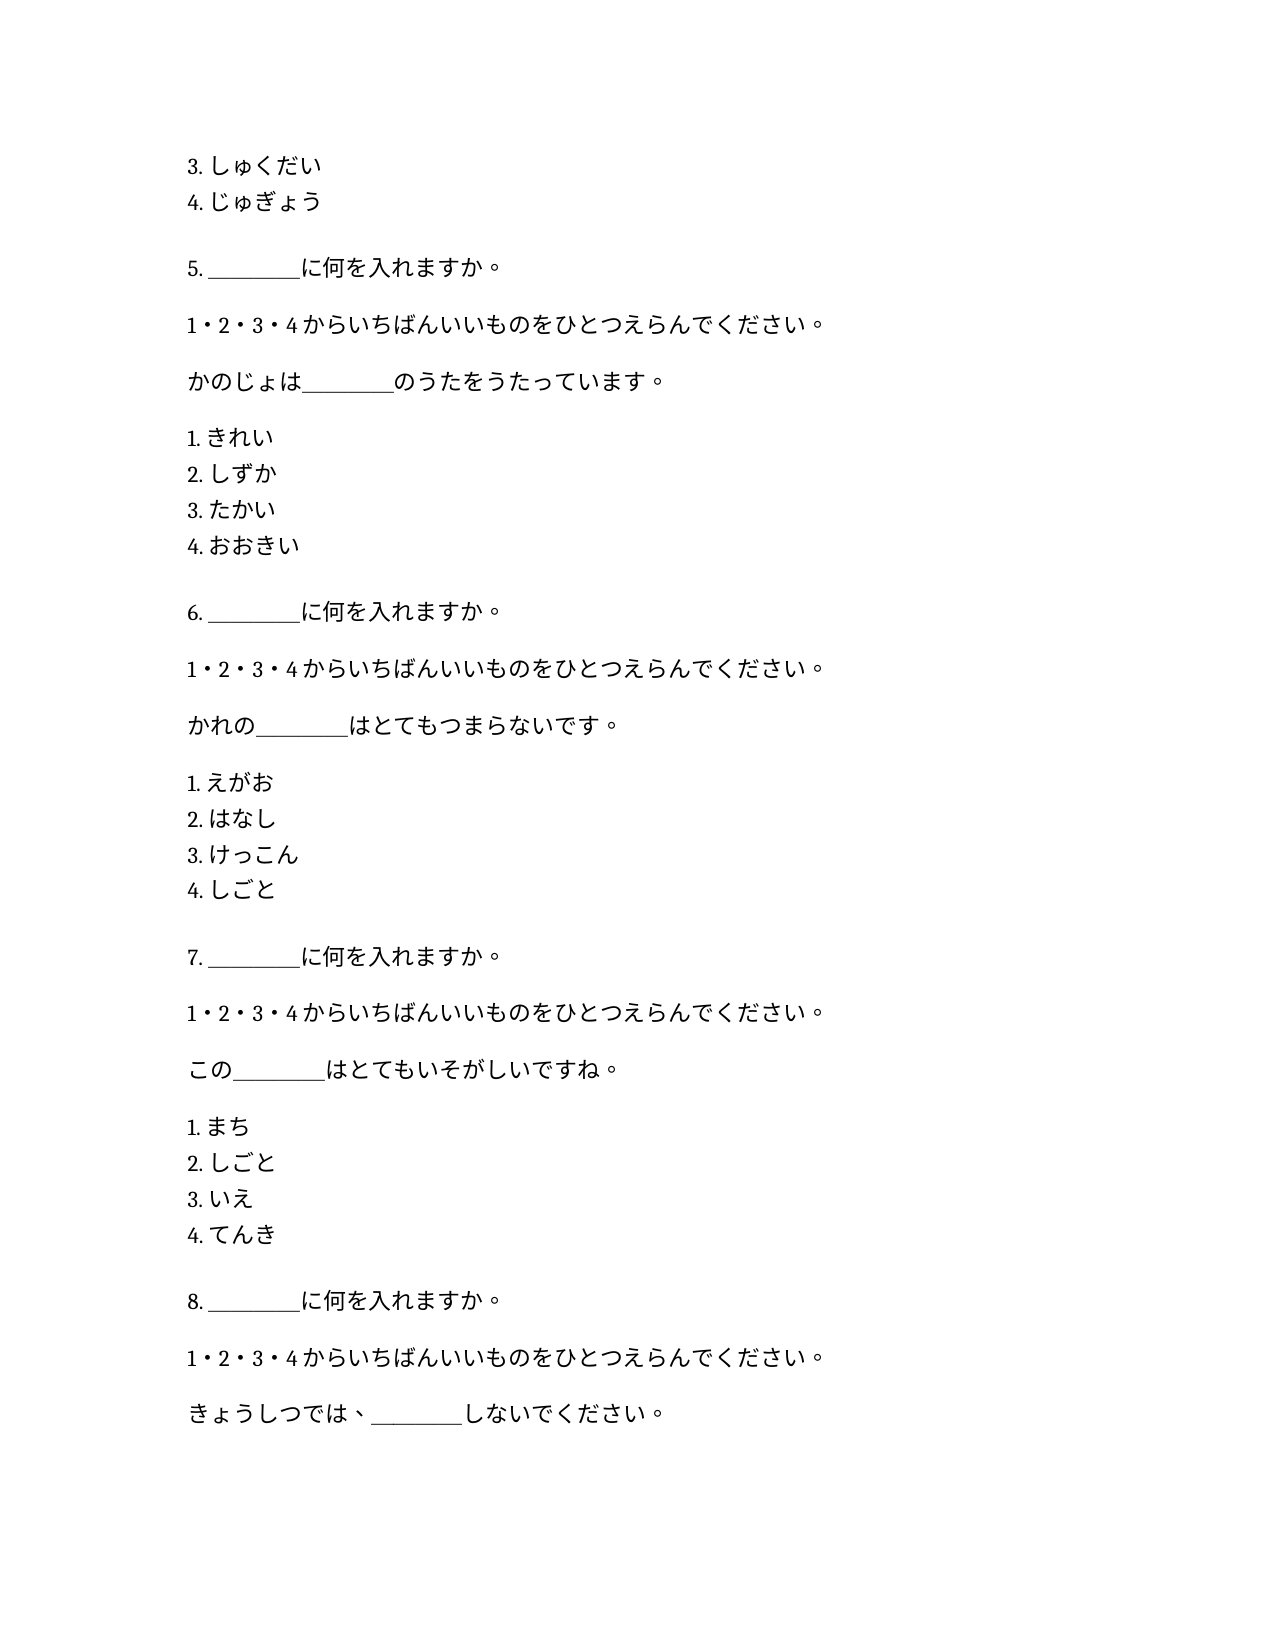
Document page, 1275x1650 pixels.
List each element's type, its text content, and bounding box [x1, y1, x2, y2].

text 1・2・3・4からいちばんいいものをひとつえらんでください。 [187, 1342, 1087, 1373]
text 1. まち 2. しごと 3. いえ 4. てんき 8. ＿＿＿＿に何を入れますか。 [187, 1111, 1087, 1316]
text 1・2・3・4からいちばんいいものをひとつえらんでください。 [187, 997, 1087, 1029]
text 1・2・3・4からいちばんいいものをひとつえらんでください。 [187, 653, 1087, 684]
text 1. きれい 2. しずか 3. たかい 4. おおきい 6. ＿＿＿＿に何を入れますか。 [187, 422, 1087, 628]
text この＿＿＿＿はとてもいそがしいですね。 [187, 1054, 1087, 1085]
text かれの＿＿＿＿はとてもつまらないです。 [187, 710, 1087, 741]
text 1. べんきょう 2. いぬ 3. しゅくだい 4. じゅぎょう 5. ＿＿＿＿に何を入れますか。 [187, 150, 1087, 283]
text 1. えがお 2. はなし 3. けっこん 4. しごと 7. ＿＿＿＿に何を入れますか。 [187, 767, 1087, 972]
text 1・2・3・4からいちばんいいものをひとつえらんでください。 [187, 309, 1087, 340]
text かのじょは＿＿＿＿のうたをうたっています。 [187, 366, 1087, 397]
text きょうしつでは、＿＿＿＿しないでください。 [187, 1398, 1087, 1430]
